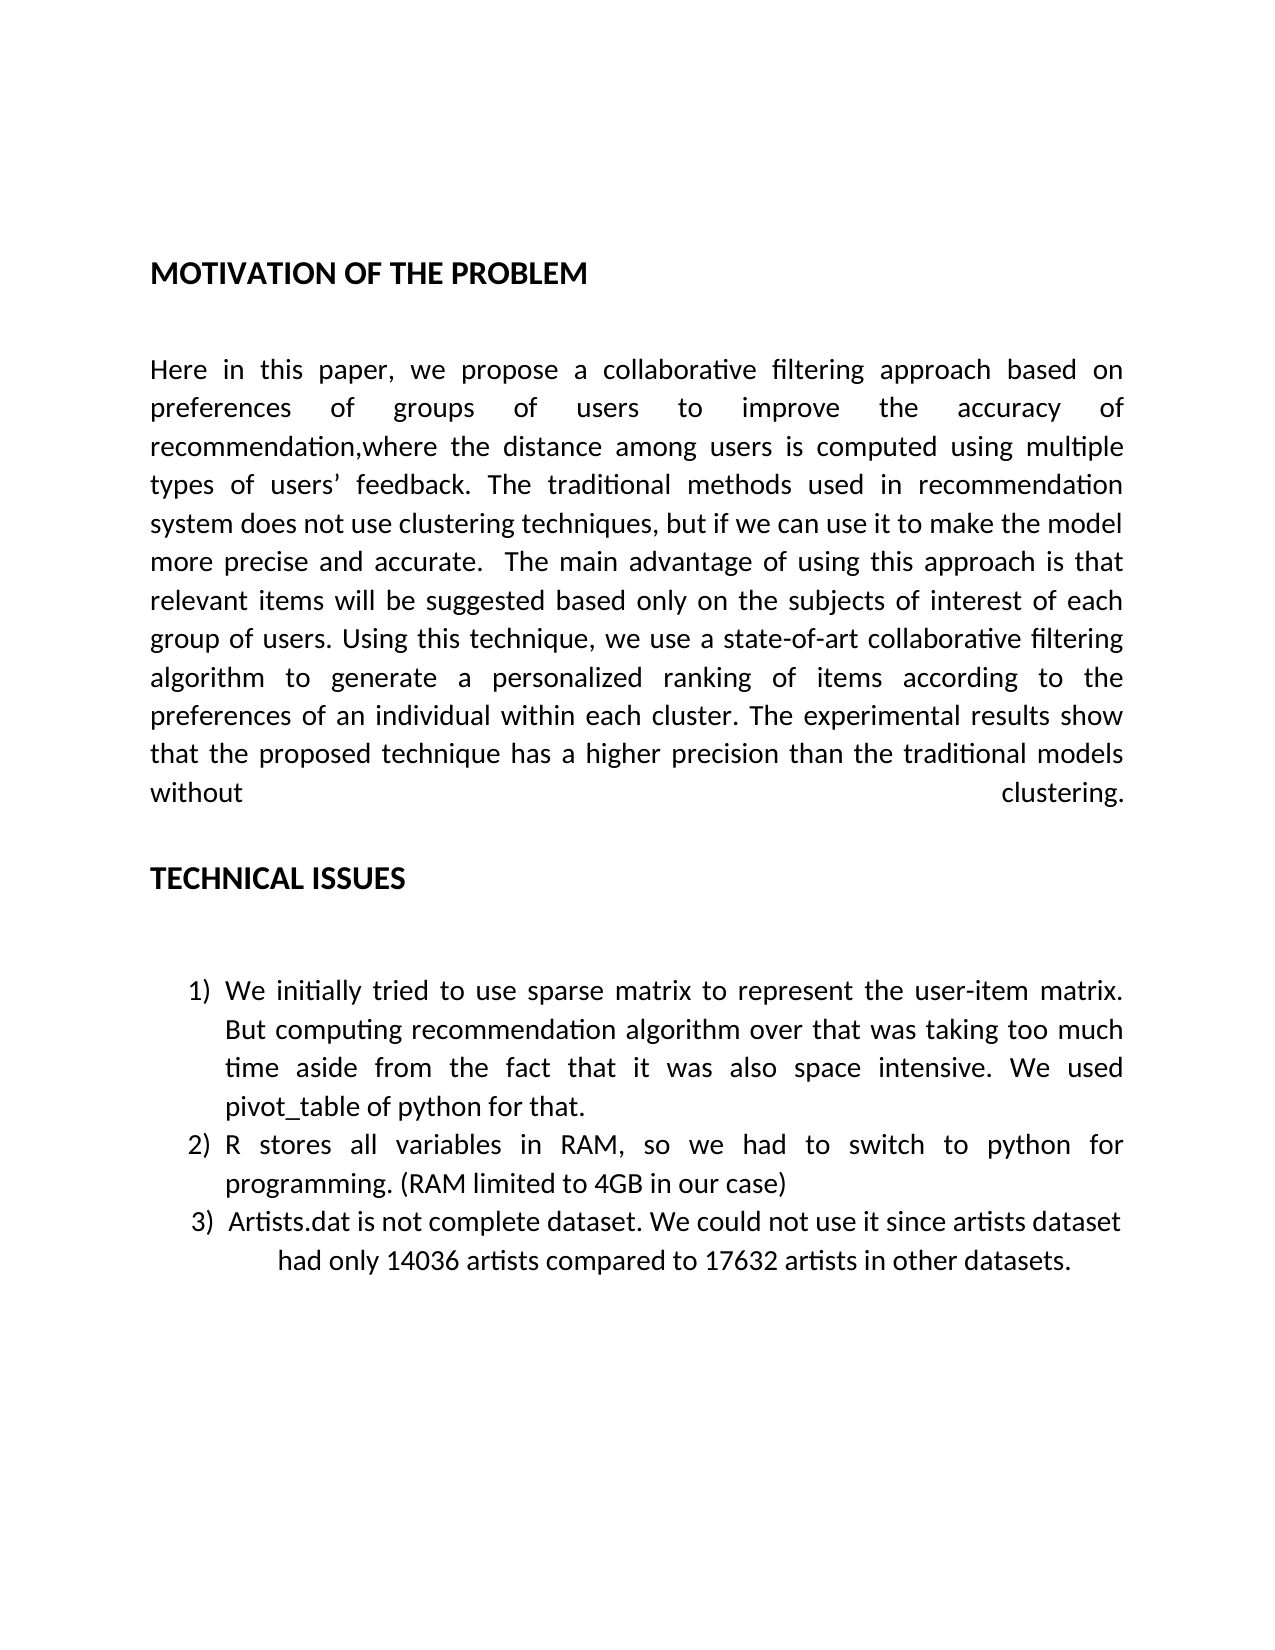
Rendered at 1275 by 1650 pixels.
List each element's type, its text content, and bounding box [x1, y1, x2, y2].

text Here in this paper, we propose a collaborative filtering approach based on preferences of groups of users to improve the accuracy of recommendation,where the distance among users is computed using multiple types of users’ feedback. The traditional methods used in recommendation system does not use clustering techniques, but if we can use it to make the model more precise and accurate. The main advantage of using this approach is that relevant items will be suggested based only on the subjects of interest of each group of users. Using this technique, we use a state-of-art collaborative filtering algorithm to generate a personalized ranking of items according to the preferences of an individual within each cluster. The experimental results show that the proposed technique has a higher precision than the traditional models without clustering. TECHNICAL ISSUES [150, 313, 1125, 897]
list We initially tried to use sparse matrix to represent the user-item matrix. But computing recommendation algorithm over that was taking too much time aside from the fact that it was also space intensive. We used pivot_table of python for that. [187, 972, 1125, 1123]
text MOTIVATION OF THE PROBLEM [150, 252, 1125, 293]
list R stores all variables in RAM, so we had to switch to python for programming. (RAM limited to 4GB in our case) [187, 1126, 1125, 1200]
list Artists.dat is not complete dataset. We could not use it since artists dataset had only 14036 artists compared to 17632 artists in other datasets. [187, 1203, 1125, 1277]
